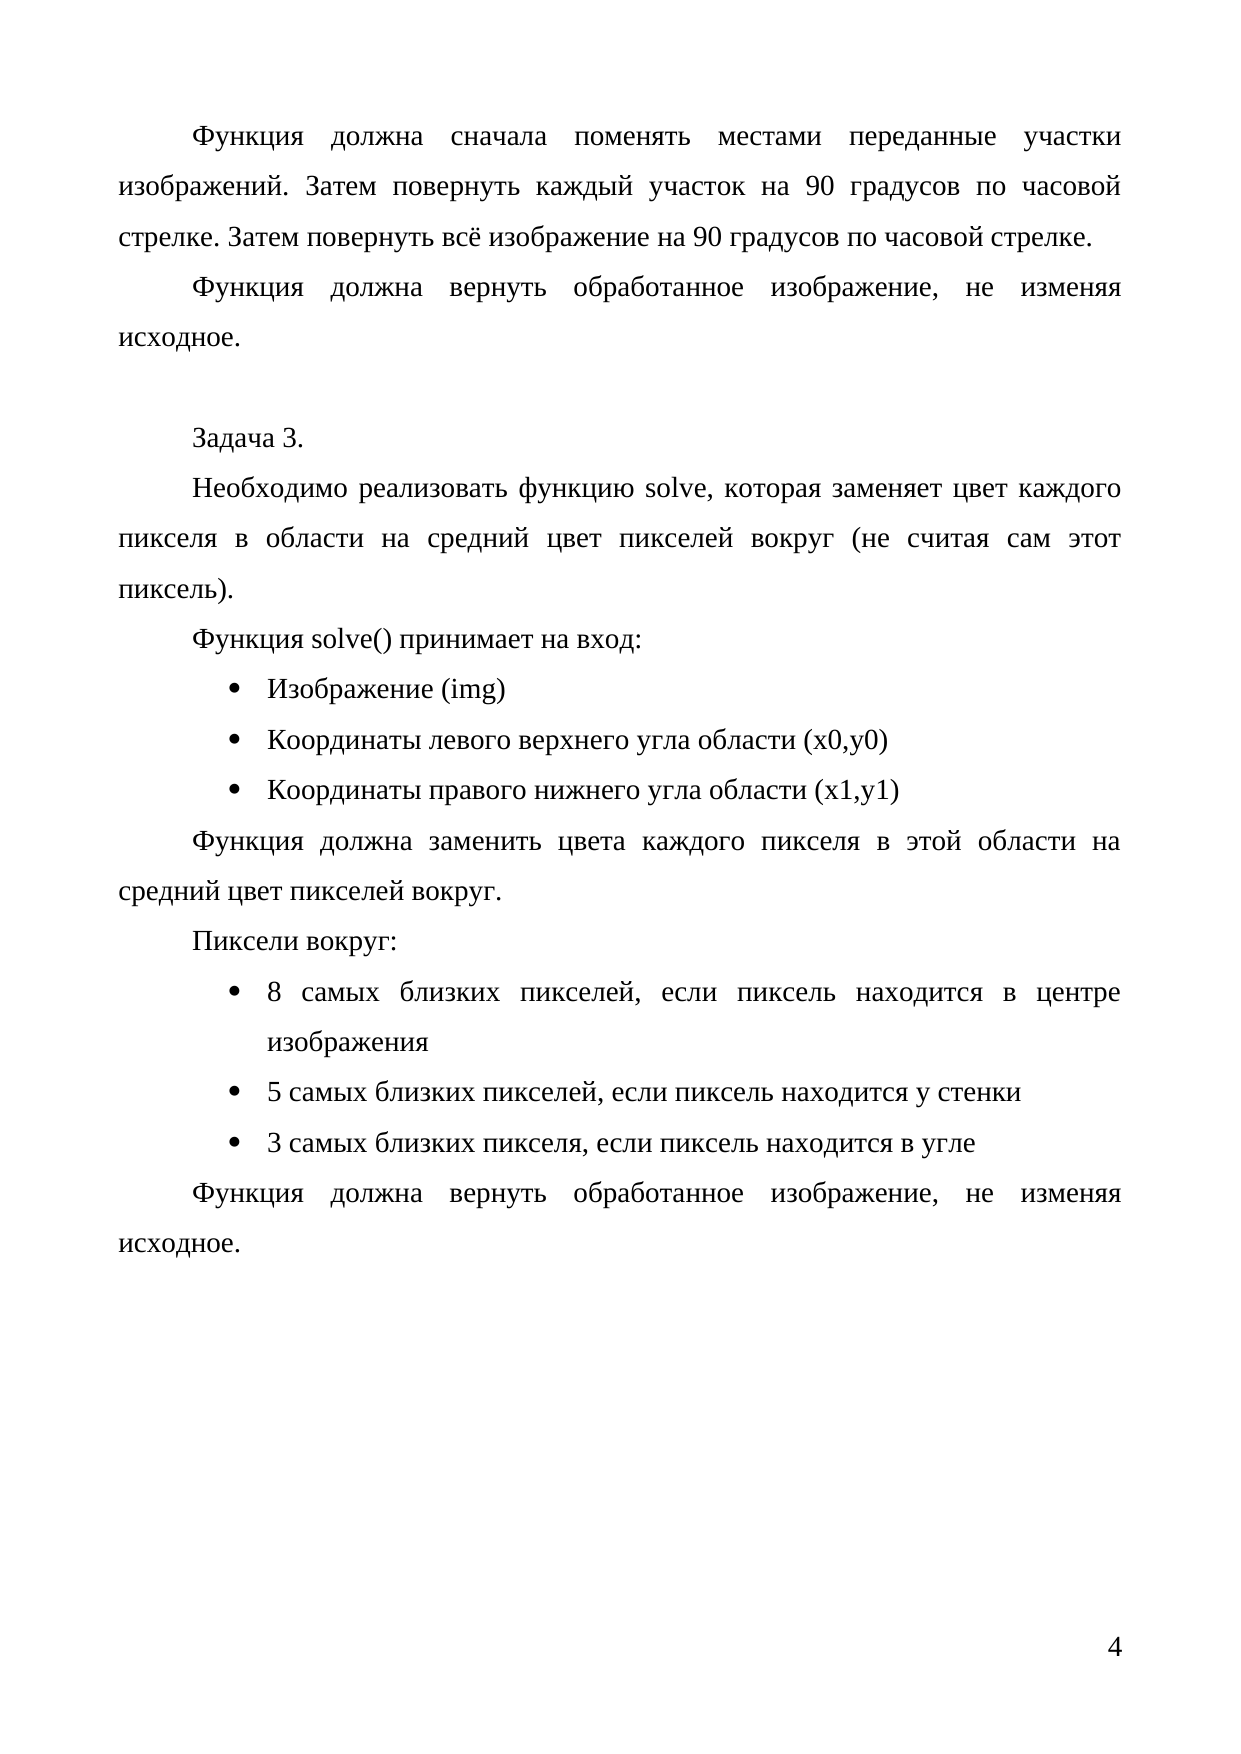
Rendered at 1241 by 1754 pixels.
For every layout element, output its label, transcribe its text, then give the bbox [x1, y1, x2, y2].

text Функция должна вернуть обработанное изображение, не изменяя исходное. [118, 1175, 1122, 1259]
list 3 самых близких пикселя, если пиксель находится в угле [229, 1125, 1122, 1158]
list 5 самых близких пикселей, если пиксель находится у стенки [229, 1074, 1122, 1108]
text Задача 3. [118, 420, 1122, 453]
text Функция должна заменить цвета каждого пикселя в этой области на средний цвет пикселей вокруг. [118, 823, 1122, 907]
list Координаты правого нижнего угла области (x1,y1) [229, 772, 1122, 806]
text Пиксели вокруг: [118, 923, 1122, 957]
text Необходимо реализовать функцию solve, которая заменяет цвет каждого пикселя в области на средний цвет пикселей вокруг (не считая сам этот пиксель). [118, 470, 1122, 604]
text Функция solve() принимает на вход: [118, 621, 1122, 655]
list Изображение (img) [229, 672, 1122, 705]
list Координаты левого верхнего угла области (x0,y0) [229, 722, 1122, 756]
text Функция должна сначала поменять местами переданные участки изображений. Затем повернуть каждый участок на 90 градусов по часовой стрелке. Затем повернуть всё изображение на 90 градусов по часовой стрелке. [118, 118, 1122, 252]
list 8 самых близких пикселей, если пиксель находится в центре изображения [229, 974, 1122, 1058]
text Функция должна вернуть обработанное изображение, не изменяя исходное. [118, 269, 1122, 353]
